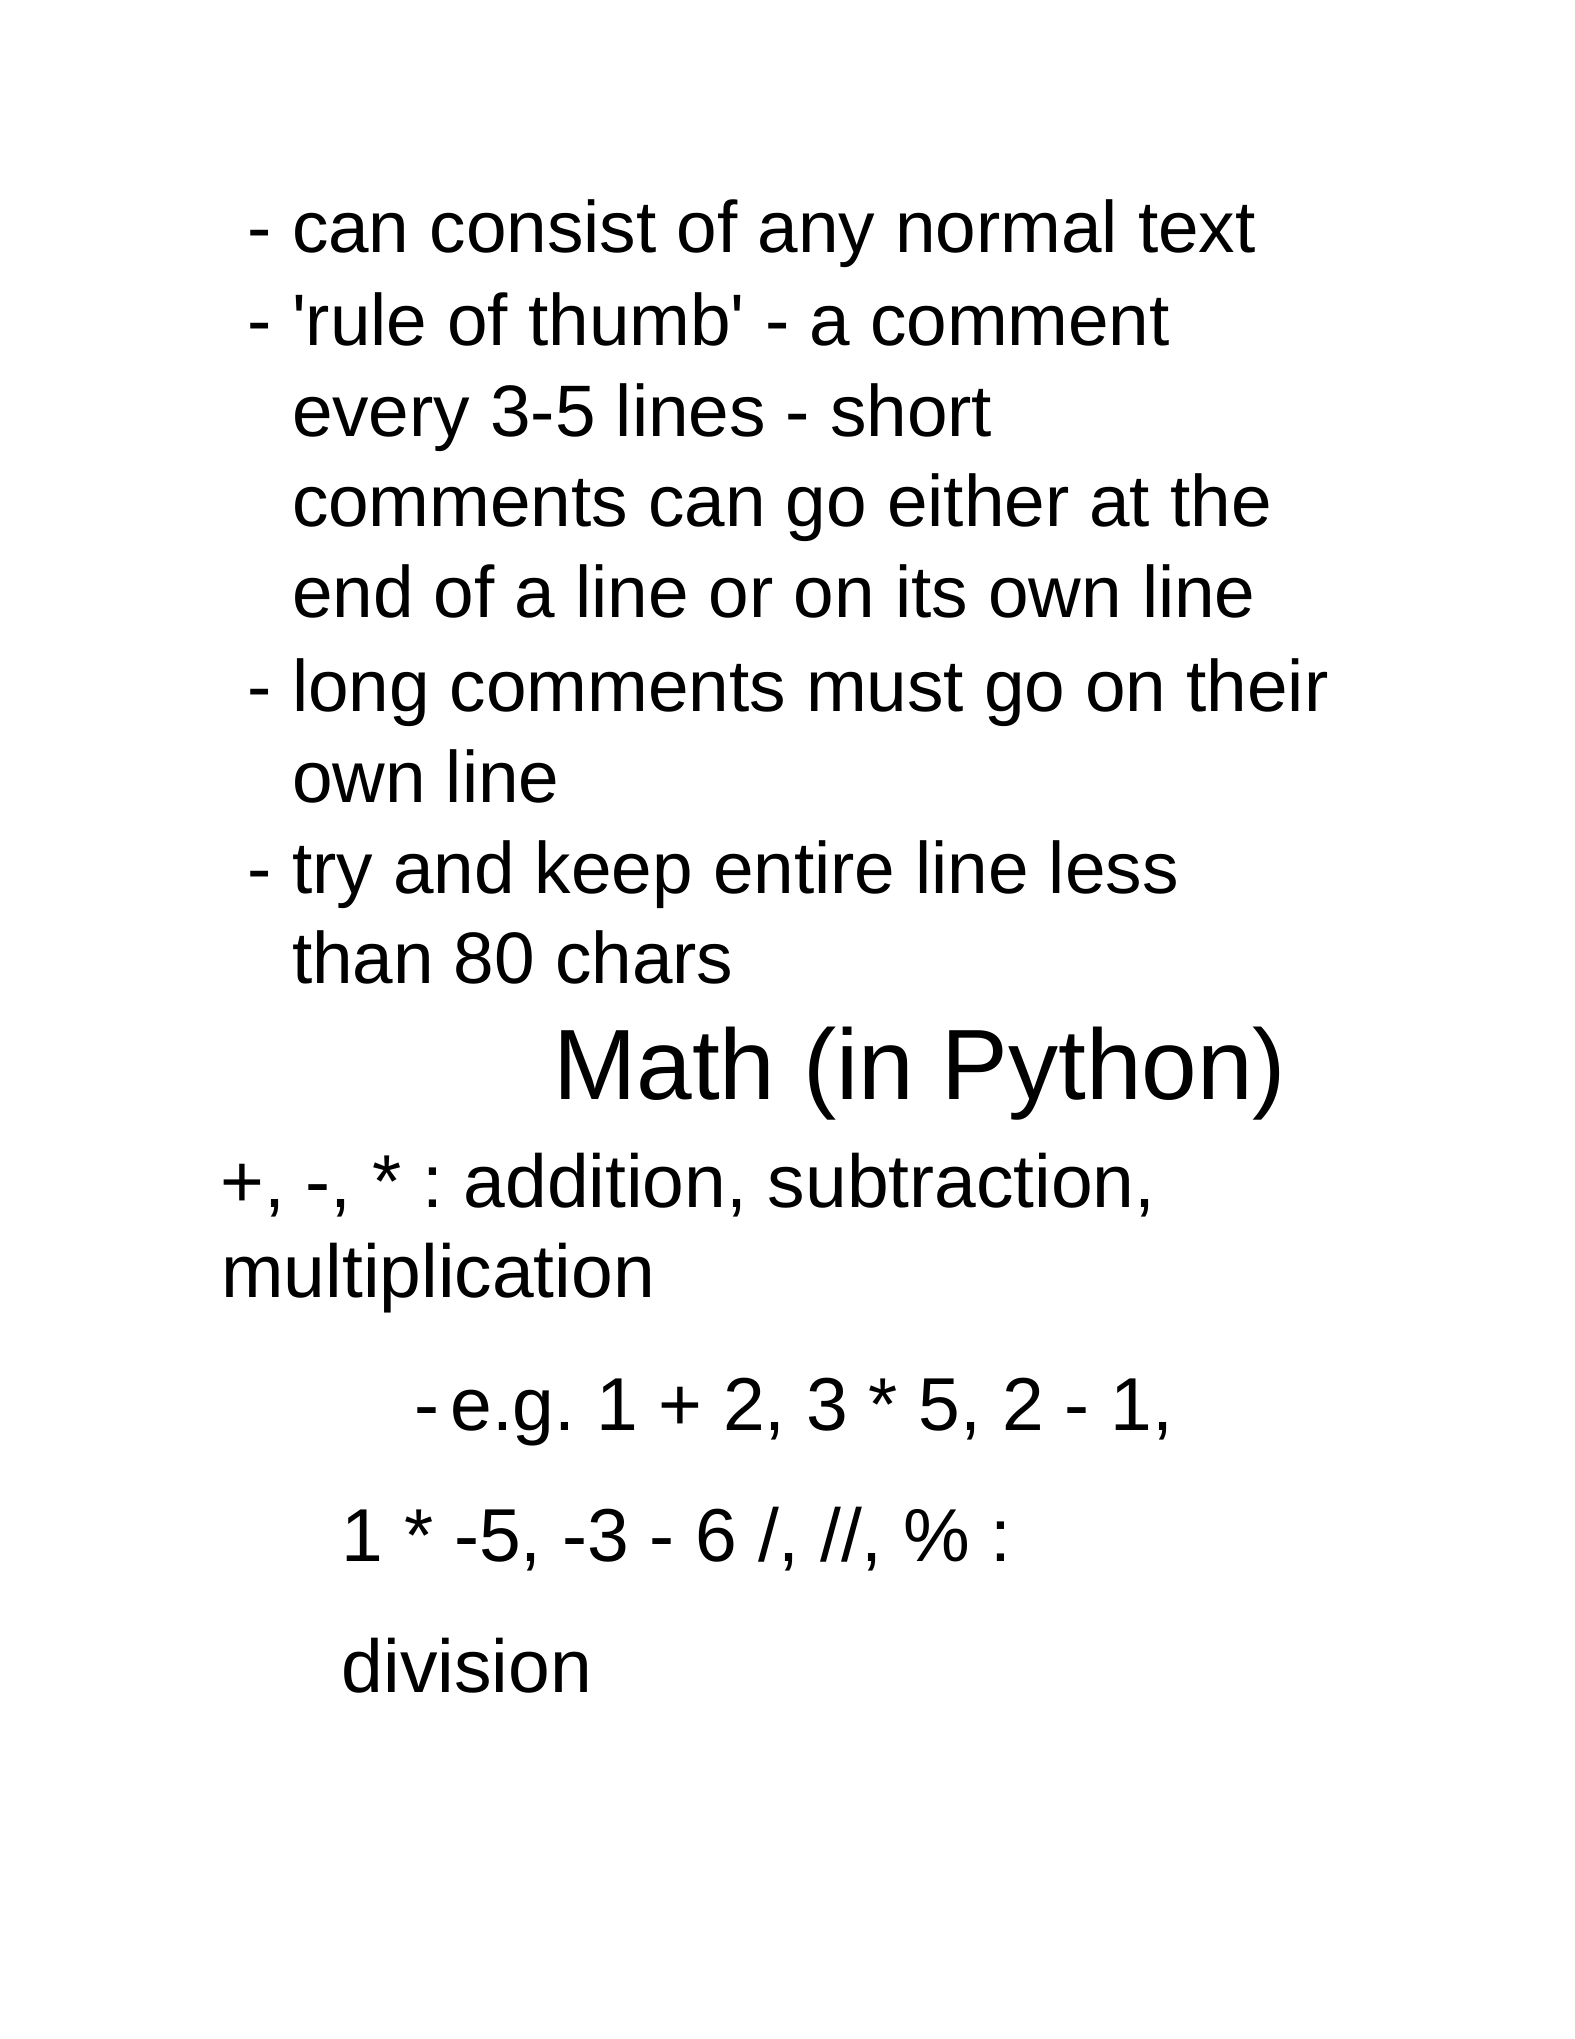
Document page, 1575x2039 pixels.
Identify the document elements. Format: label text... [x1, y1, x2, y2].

subtitle Math (in Python) [553, 1006, 1462, 1121]
list can consist of any normal text [247, 184, 1334, 268]
list e.g. 1 + 2, 3 * 5, 2 - 1, 1 * -5, -3 - 6 /, //, % : division [341, 1359, 1179, 1708]
list try and keep entire line less than 80 chars [247, 824, 1334, 999]
list 'rule of thumb' - a comment every 3-5 lines - short comments can go either at the end of a line or on its own line [247, 277, 1334, 633]
text +, -, * : addition, subtraction, multiplication [220, 1137, 1462, 1313]
list long comments must go on their own line [247, 643, 1334, 818]
